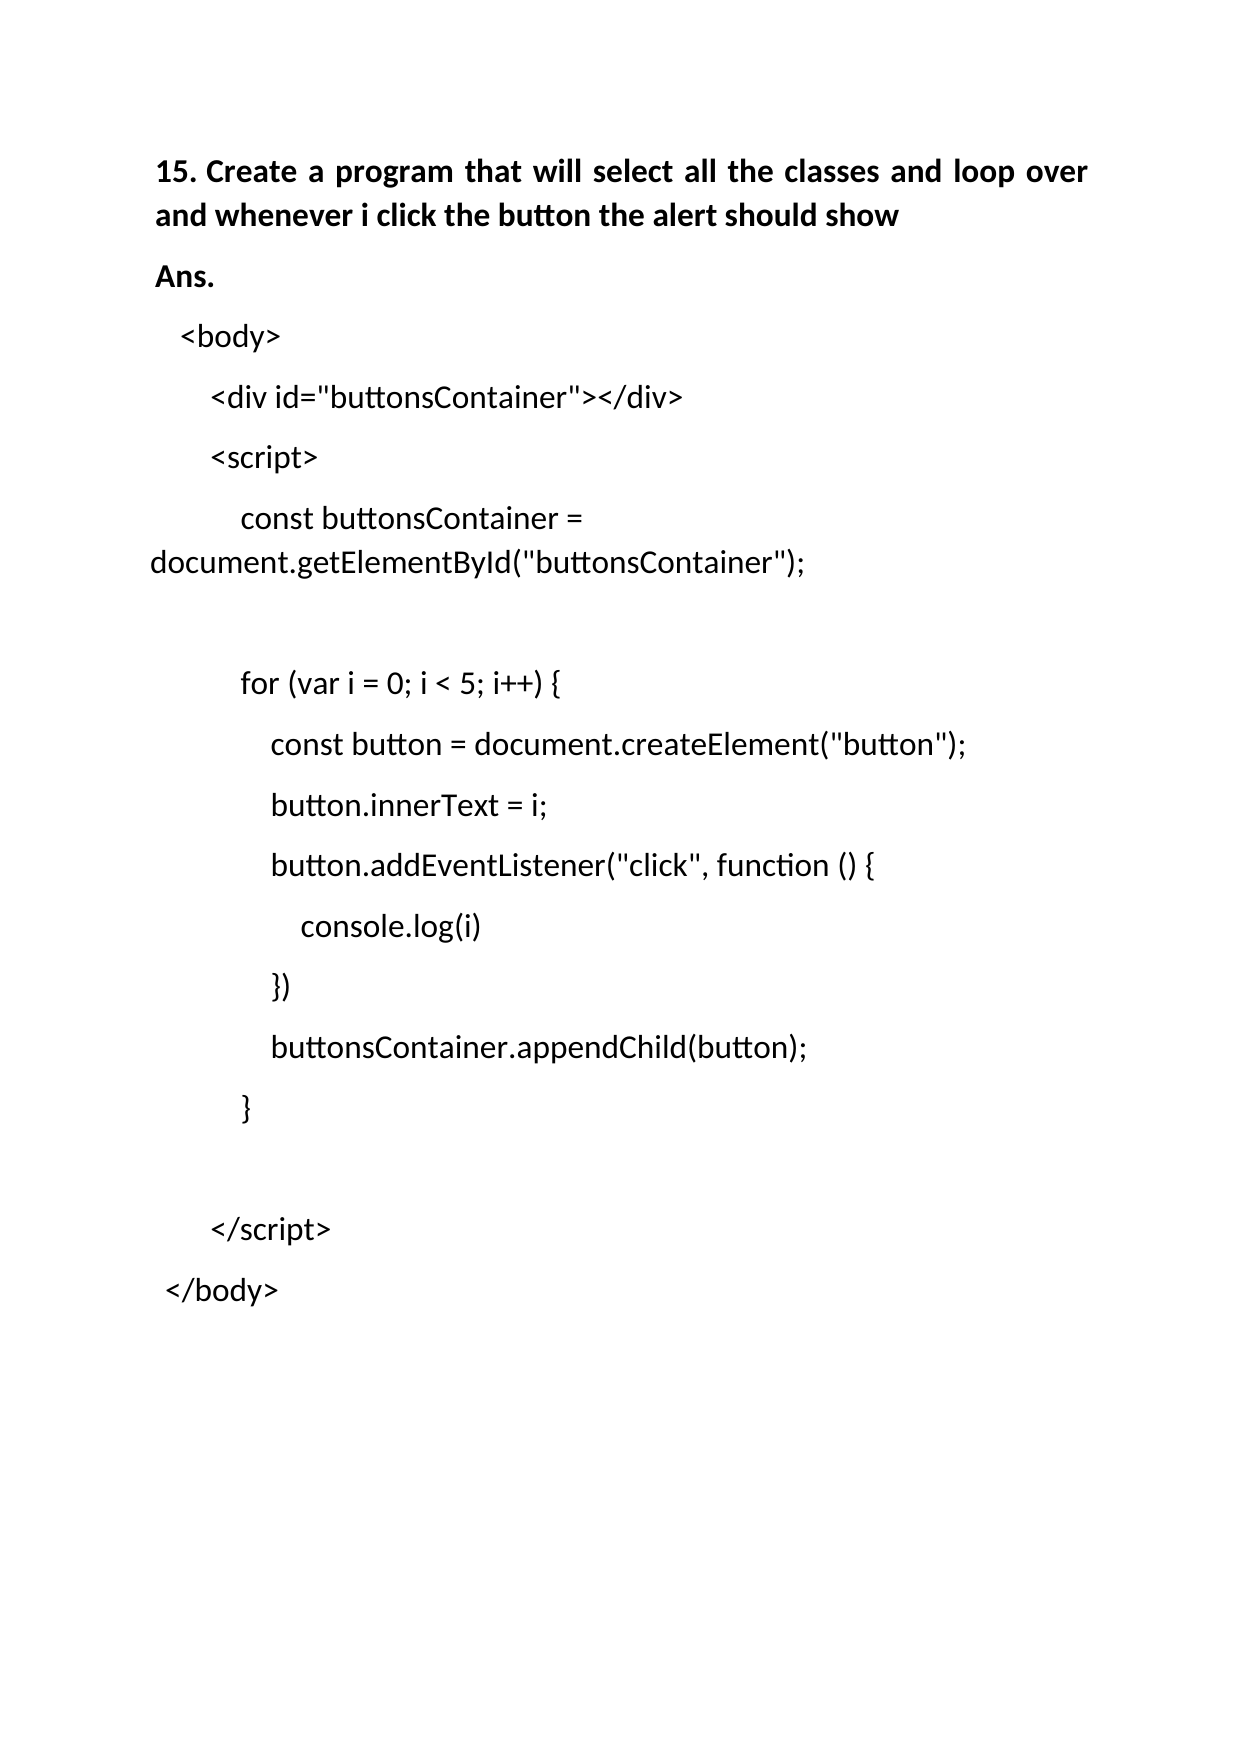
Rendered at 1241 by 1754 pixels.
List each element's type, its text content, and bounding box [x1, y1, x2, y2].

text }) [150, 965, 1090, 1006]
text buttonsContainer.appendChild(button); [150, 1026, 1090, 1067]
text 15. Create a program that will select all the classes and loop over and whenever i click the button the alert should show [155, 150, 1090, 235]
text button.addEventListener("click", function () { [150, 844, 1090, 885]
text const buttonsContainer = document.getElementById("buttonsContainer"); [150, 497, 1090, 582]
text const button = document.createElement("button"); [150, 723, 1090, 764]
text for (var i = 0; i < 5; i++) { [150, 662, 1090, 703]
text } [150, 1087, 1090, 1127]
text </script> [150, 1208, 1090, 1249]
text console.log(i) [150, 905, 1090, 946]
text <body> [150, 315, 1090, 356]
text <div id="buttonsContainer"></div> [150, 376, 1090, 417]
text Ans. [155, 254, 1090, 295]
text button.innerText = i; [150, 783, 1090, 824]
text </body> [150, 1268, 1090, 1309]
text <script> [150, 436, 1090, 477]
